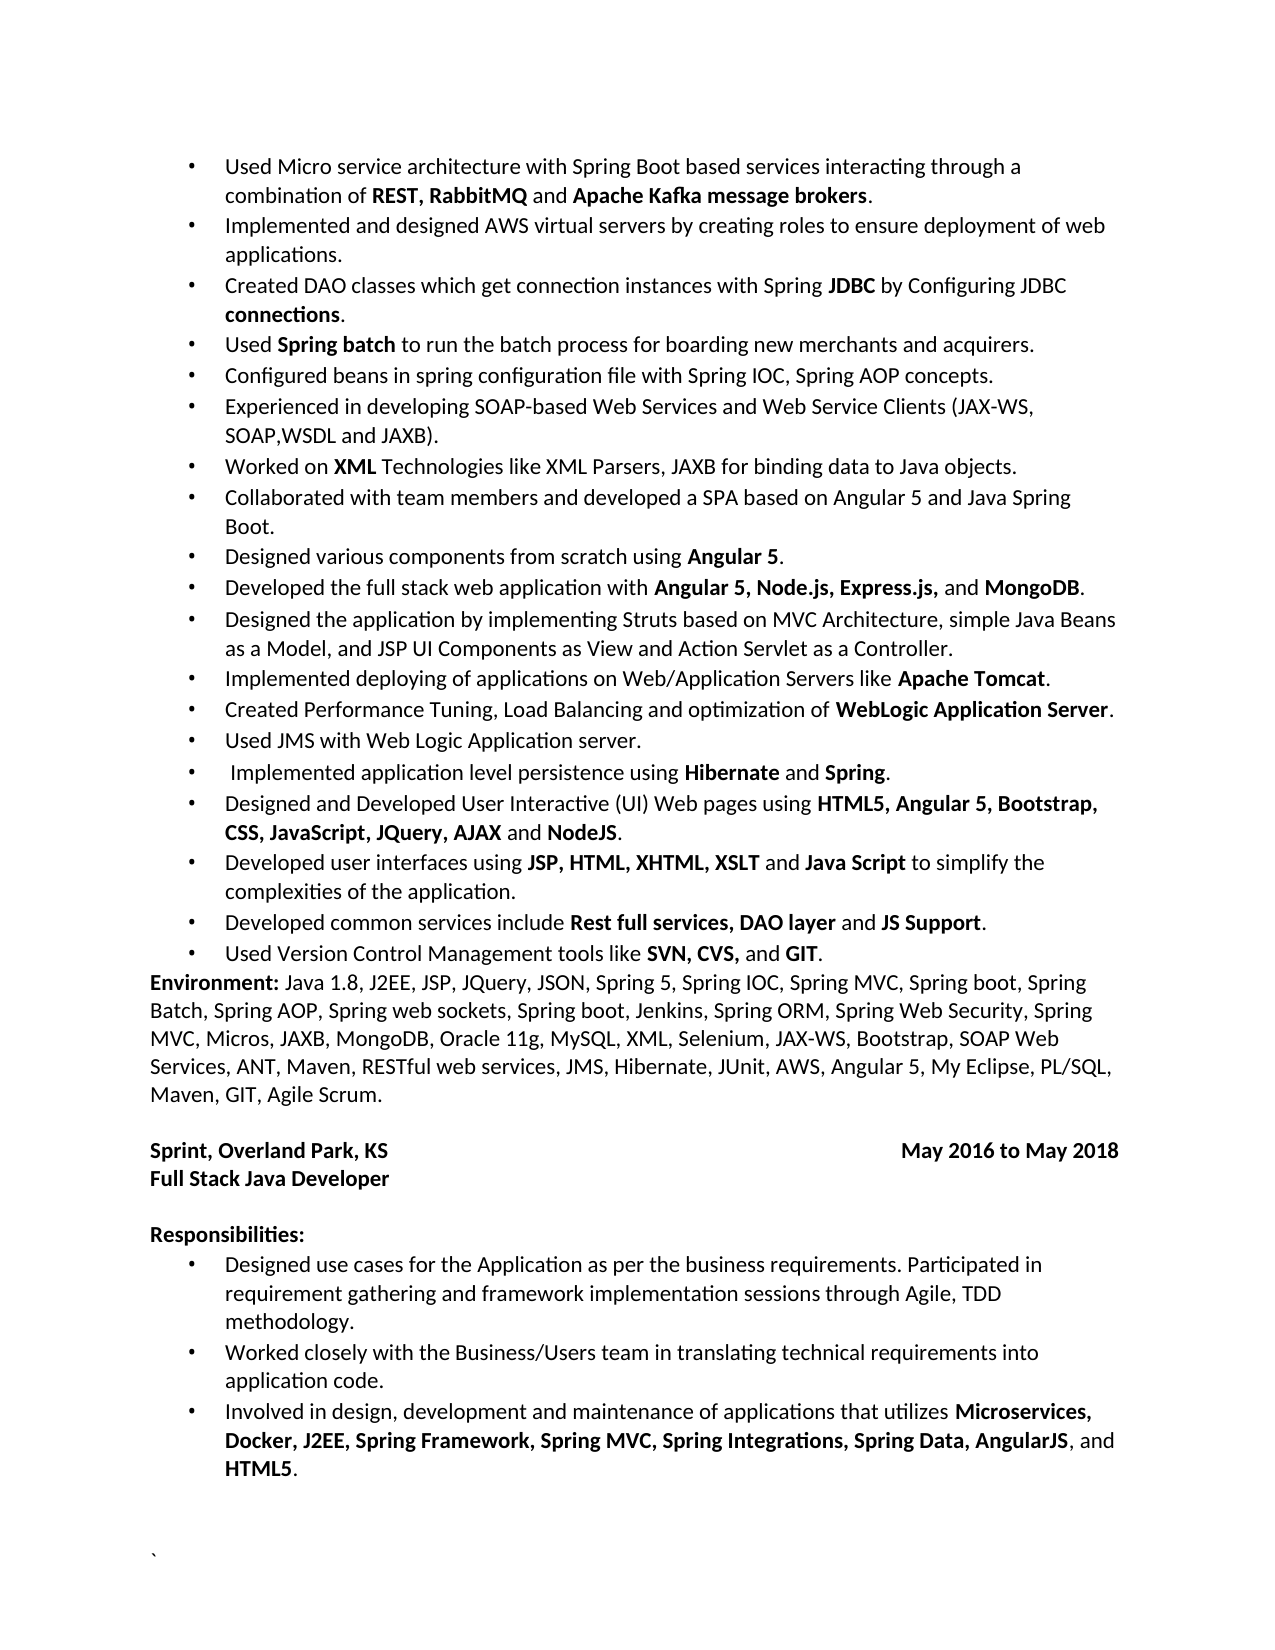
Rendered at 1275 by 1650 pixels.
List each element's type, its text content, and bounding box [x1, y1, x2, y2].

text Environment: Java 1.8, J2EE, JSP, JQuery, JSON, Spring 5, Spring IOC, Spring MVC, Spring boot, Spring Batch, Spring AOP, Spring web sockets, Spring boot, Jenkins, Spring ORM, Spring Web Security, Spring MVC, Micros, JAXB, MongoDB, Oracle 11g, MySQL, XML, Selenium, JAX-WS, Bootstrap, SOAP Web Services, ANT, Maven, RESTful web services, JMS, Hibernate, JUnit, AWS, Angular 5, My Eclipse, PL/SQL, Maven, GIT, Agile Scrum. [300, 968, 1125, 1136]
list Implemented application level persistence using Hibernate and Spring. [187, 756, 1125, 787]
list Used JMS with Web Logic Application server. [187, 724, 1125, 756]
list Developed user interfaces using JSP, HTML, XHTML, XSLT and Java Script to simplify the complexities of the application. [187, 846, 1125, 905]
list Involved in design, development and maintenance of applications that utilizes Microservices, Docker, J2EE, Spring Framework, Spring MVC, Spring Integrations, Spring Data, AngularJS, and HTML5. [187, 1395, 1125, 1482]
list Designed various components from scratch using Angular 5. [187, 540, 1125, 571]
list Developed common services include Rest full services, DAO layer and JS Support. [187, 905, 1125, 937]
list Implemented deploying of applications on Web/Application Servers like Apache Tomcat. [187, 662, 1125, 693]
list Collaborated with team members and developed a SPA based on Angular 5 and Java Spring Boot. [187, 481, 1125, 540]
list Created Performance Tuning, Load Balancing and optimization of WebLogic Application Server. [187, 693, 1125, 724]
list Created DAO classes which get connection instances with Spring JDBC by Configuring JDBC connections. [187, 268, 1125, 328]
list Used Version Control Management tools like SVN, CVS, and GIT. [187, 937, 1125, 968]
list Experienced in developing SOAP-based Web Services and Web Service Clients (JAX-WS, SOAP,WSDL and JAXB). [187, 390, 1125, 449]
list Designed and Developed User Interactive (UI) Web pages using HTML5, Angular 5, Bootstrap, CSS, JavaScript, JQuery, AJAX and NodeJS. [187, 787, 1125, 846]
list Worked closely with the Business/Users team in translating technical requirements into application code. [187, 1335, 1125, 1395]
text Full Stack Java Developer [150, 1164, 1125, 1192]
list Used Spring batch to run the batch process for boarding new merchants and acquirers. [187, 328, 1125, 359]
list Designed the application by implementing Struts based on MVC Architecture, simple Java Beans as a Model, and JSP UI Components as View and Action Servlet as a Controller. [187, 603, 1125, 662]
list Implemented and designed AWS virtual servers by creating roles to ensure deployment of web applications. [187, 209, 1125, 268]
list Configured beans in spring configuration file with Spring IOC, Spring AOP concepts. [187, 359, 1125, 390]
text Sprint, Overland Park, KS May 2016 to May 2018 [150, 1136, 1125, 1164]
list Developed the full stack web application with Angular 5, Node.js, Express.js, and MongoDB. [187, 571, 1125, 603]
list Designed use cases for the Application as per the business requirements. Participated in requirement gathering and framework implementation sessions through Agile, TDD methodology. [187, 1248, 1125, 1335]
text Responsibilities: [150, 1220, 1125, 1248]
list Worked on XML Technologies like XML Parsers, JAXB for binding data to Java objects. [187, 449, 1125, 481]
list Used Micro service architecture with Spring Boot based services interacting through a combination of REST, RabbitMQ and Apache Kafka message brokers. [187, 150, 1125, 209]
